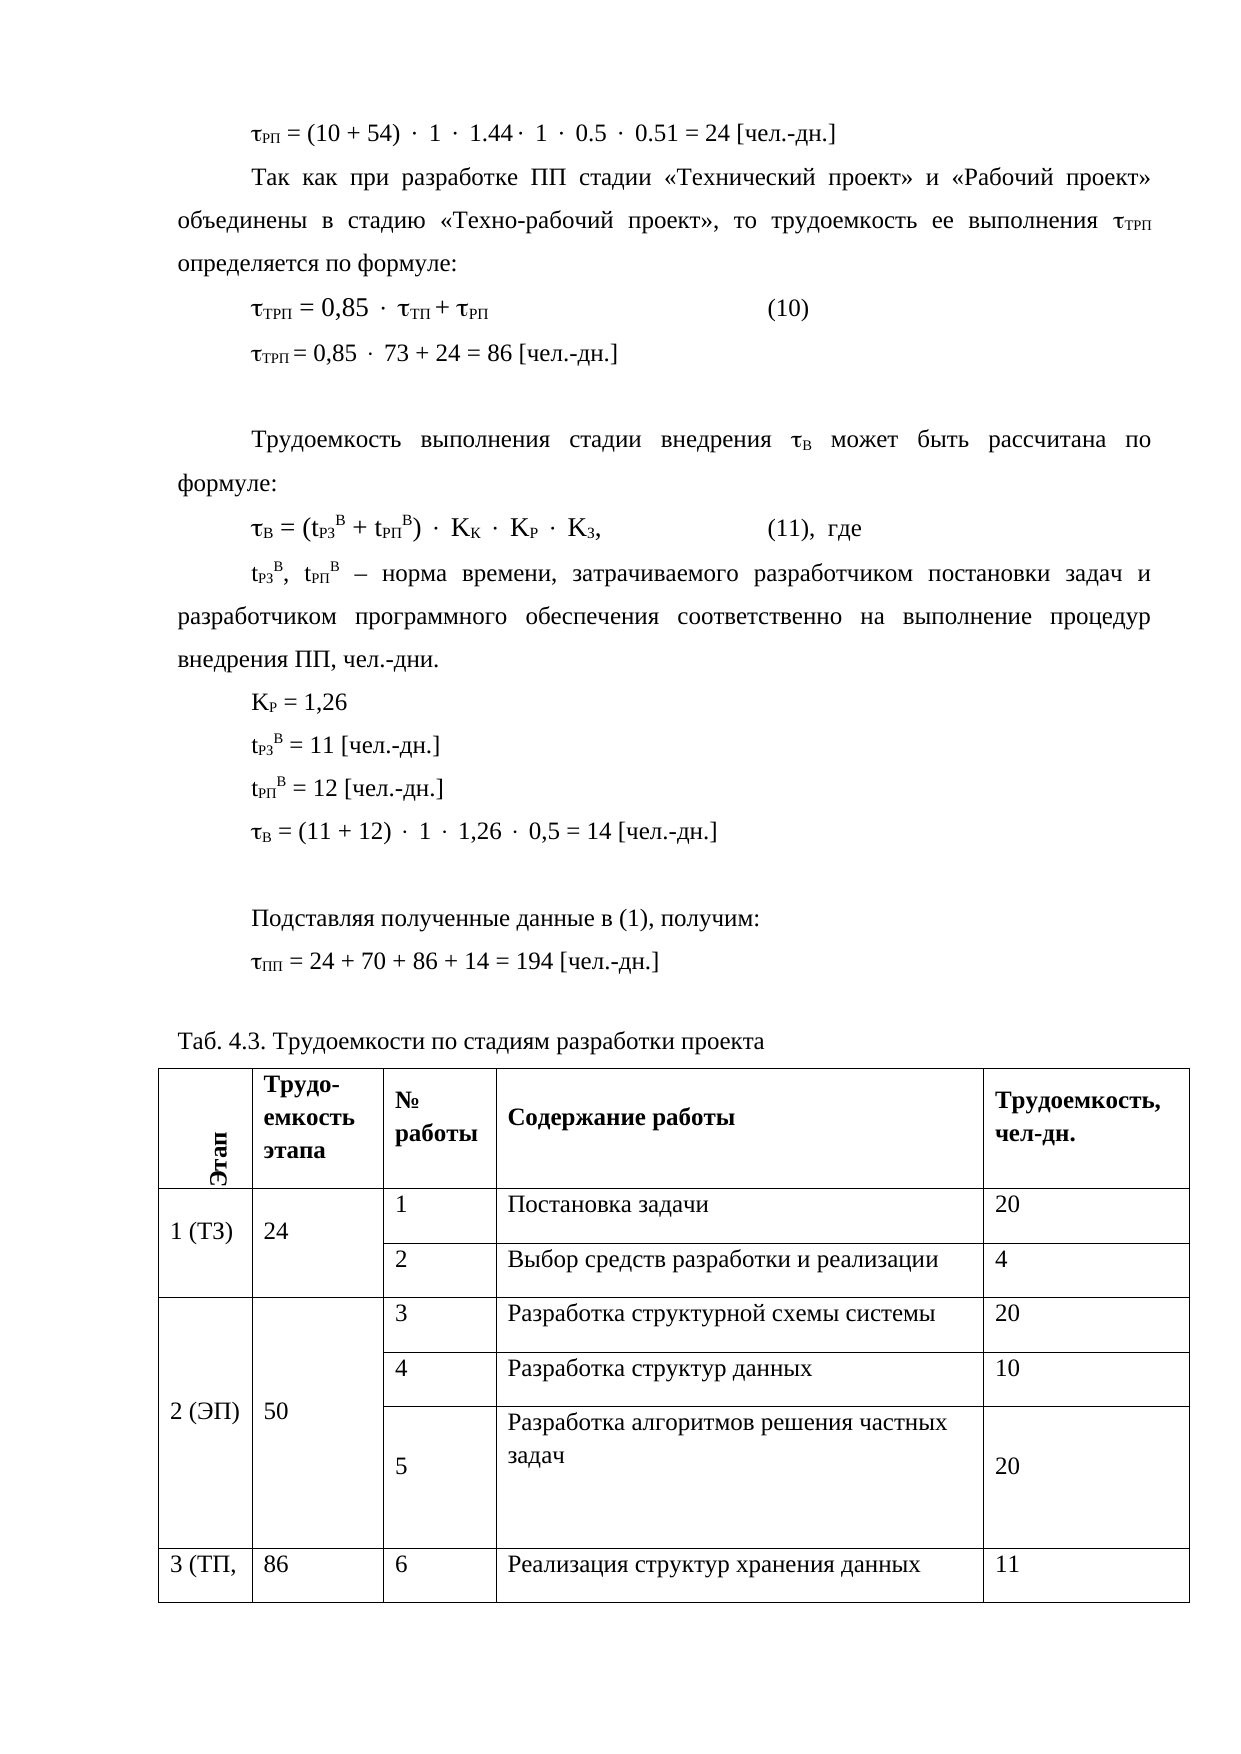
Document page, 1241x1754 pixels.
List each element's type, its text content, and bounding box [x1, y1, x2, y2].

table_cell 10 [984, 1353, 1189, 1406]
list ПП = 24 + 70 + 86 + 14 = 194 [чел.-дн.] [177, 946, 1152, 974]
list ТРП = 0,85 ТП + РП (10) [177, 291, 1152, 323]
table_header Этап [159, 1069, 252, 1188]
list Трудоемкость выполнения стадии внедрения В может быть рассчитана по формуле: [177, 424, 1152, 496]
list tРПВ = 12 [чел.-дн.] [177, 773, 1152, 802]
table_cell 2 [384, 1244, 496, 1297]
table_cell Выбор средств разработки и реализации [497, 1244, 983, 1297]
table_cell 20 [984, 1298, 1189, 1352]
list tРЗВ, tРПВ – норма времени, затрачиваемого разработчиком постановки задач и разработчиком программного обеспечения соответственно на выполнение процедур внедрения ПП, чел.-дни. [177, 558, 1152, 673]
table_cell 6 [384, 1549, 496, 1602]
table_header Трудо-емкость этапа [253, 1069, 383, 1188]
table_cell 86 [253, 1549, 383, 1602]
table_cell Реализация структур хранения данных [497, 1549, 983, 1602]
table_cell 20 [984, 1189, 1189, 1243]
table_cell 5 [384, 1407, 496, 1548]
table_cell 20 [984, 1407, 1189, 1548]
list ТРП = 0,85 73 + 24 = 86 [чел.-дн.] [177, 338, 1152, 367]
table_cell Разработка алгоритмов решения частных задач [497, 1407, 983, 1548]
table_cell 3 (ТП, РП) [159, 1549, 252, 1602]
table_cell 1 [384, 1189, 496, 1243]
table_header Содержание работы [497, 1069, 983, 1188]
table_cell 1 (ТЗ) [159, 1189, 252, 1297]
list В = (11 + 12) 1 1,26 0,5 = 14 [чел.-дн.] [177, 816, 1152, 845]
list Так как при разработке ПП стадии «Технический проект» и «Рабочий проект» объединены в стадию «Техно-рабочий проект», то трудоемкость ее выполнения ТРП определяется по формуле: [177, 162, 1152, 277]
table_cell Постановка задачи [497, 1189, 983, 1243]
table_header Трудоемкость, чел-дн. [984, 1069, 1189, 1188]
list РП = (10 + 54) 1 1.44 1 0.5 0.51 = 24 [чел.-дн.] [177, 118, 1152, 147]
table_cell 3 [384, 1298, 496, 1352]
table_cell 11 [984, 1549, 1189, 1602]
list В = (tРЗВ + tРПВ) KК KР KЗ, (11), где [177, 511, 1152, 542]
table_cell 4 [384, 1353, 496, 1406]
table_cell Разработка структурной схемы системы [497, 1298, 983, 1352]
list KР = 1,26 [177, 687, 1152, 716]
table_cell 50 [253, 1298, 383, 1548]
table_cell Разработка структур данных [497, 1353, 983, 1406]
list Подставляя полученные данные в (1), получим: [177, 903, 1152, 931]
table_cell 24 [253, 1189, 383, 1297]
table_header № работы [384, 1069, 496, 1188]
text Таб. 4.3. Трудоемкости по стадиям разработки проекта [177, 1026, 1152, 1055]
table_cell 2 (ЭП) [159, 1298, 252, 1548]
list tРЗВ = 11 [чел.-дн.] [177, 730, 1152, 759]
table_cell 4 [984, 1244, 1189, 1297]
